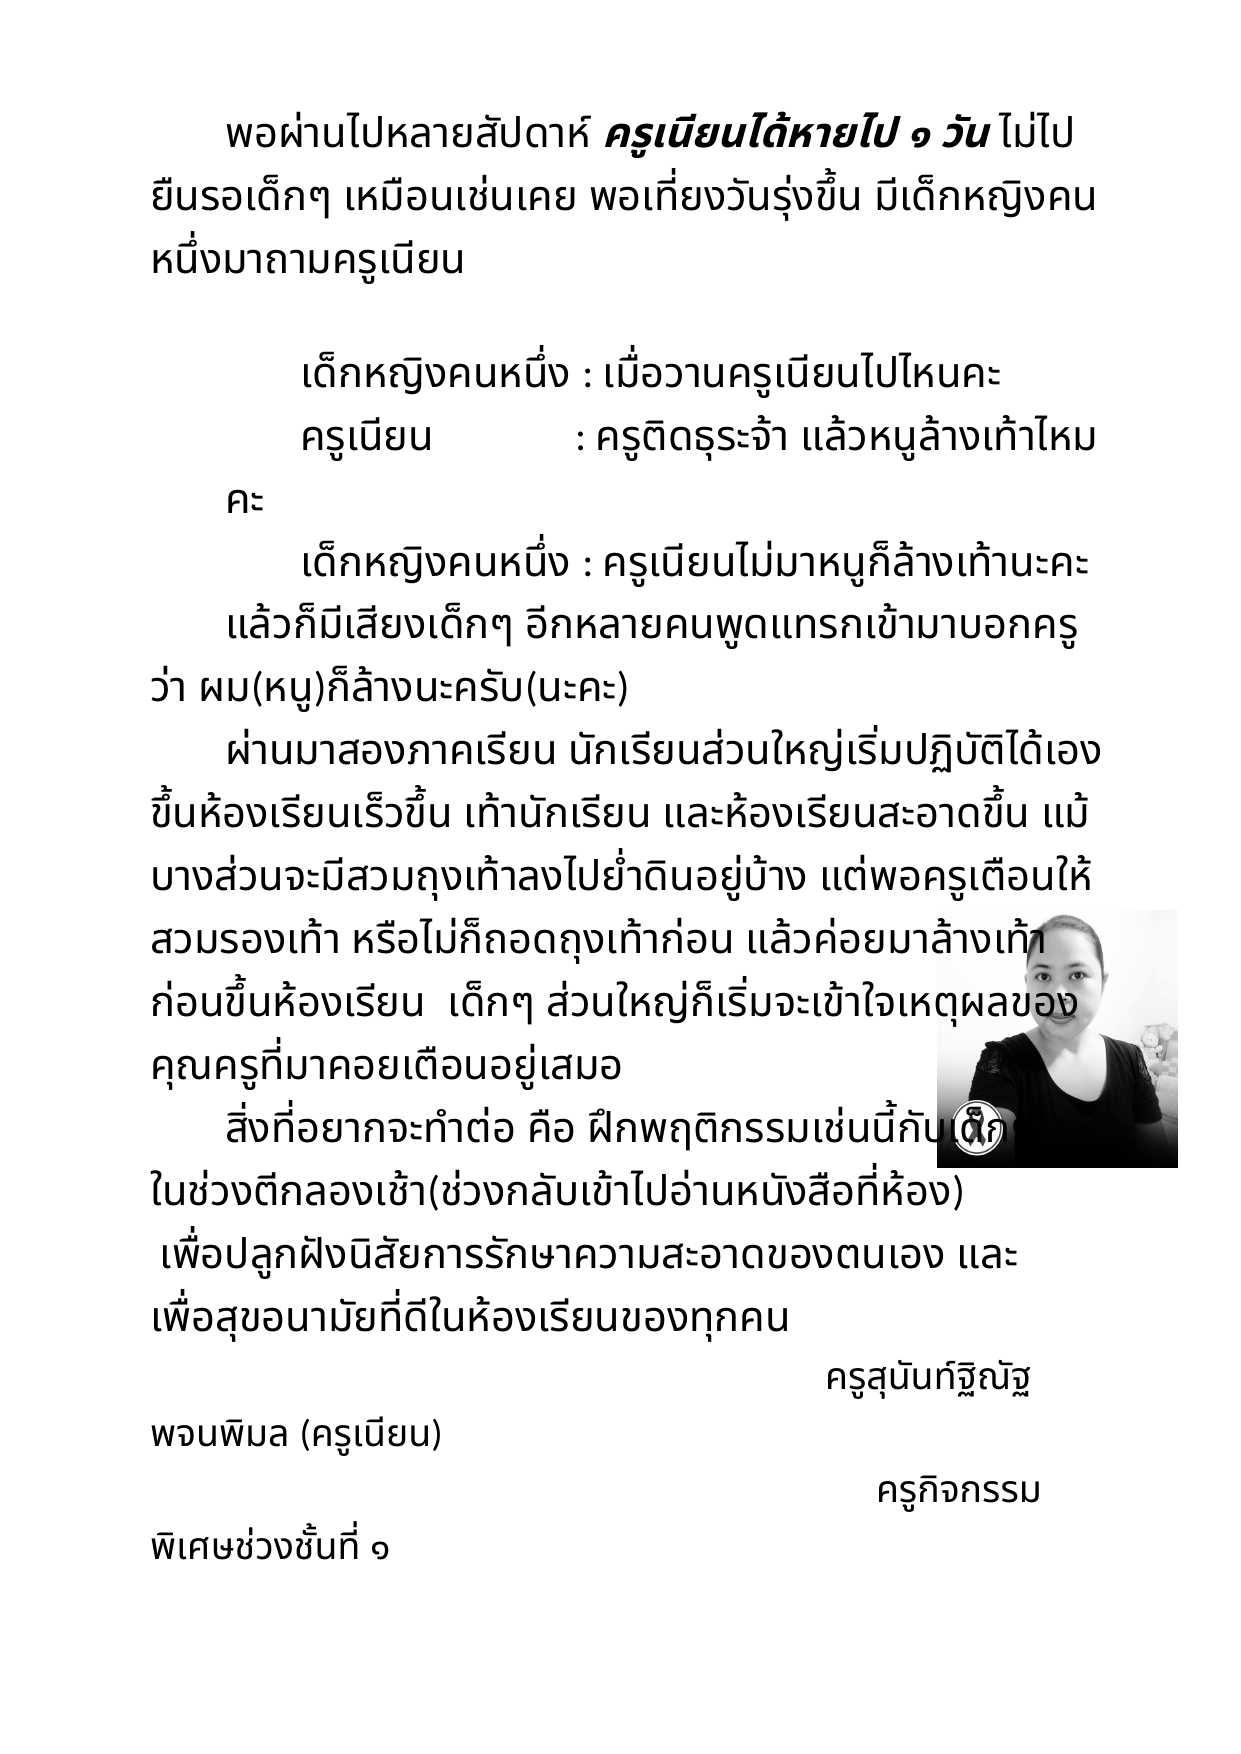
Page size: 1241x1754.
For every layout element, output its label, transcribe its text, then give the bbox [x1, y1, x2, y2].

text แล้วก็มีเสียงเด็กๆ อีกหลายคนพูดแทรกเข้ามาบอกครูว่า ผม(หนู)ก็ล้างนะครับ(นะคะ) [150, 595, 1107, 721]
text เด็กหญิงคนหนึ่ง : เมื่อวานครูเนียนไปไหนคะ [225, 343, 1107, 406]
text ครูเนียน : ครูติดธุระจ้า แล้วหนูล้างเท้าไหมคะ [225, 406, 1107, 532]
text สิ่งที่อยากจะทำต่อ คือ ฝึกพฤติกรรมเช่นนี้กับเด็กๆ [150, 1098, 1107, 1161]
text ในช่วงตีกลองเช้า(ช่วงกลับเข้าไปอ่านหนังสือที่ห้อง) [150, 1161, 1107, 1224]
text ครูกิจกรรมพิเศษช่วงชั้นที่ ๑ [150, 1463, 1107, 1576]
text ผ่านมาสองภาคเรียน นักเรียนส่วนใหญ่เริ่มปฏิบัติได้เอง ขึ้นห้องเรียนเร็วขึ้น เท้านักเรียน และห้องเรียนสะอาดขึ้น แม้บางส่วนจะมีสวมถุงเท้าลงไปย่ำดินอยู่บ้าง แต่พอครูเตือนให้สวมรองเท้า หรือไม่ก็ถอดถุงเท้าก่อน แล้วค่อยมาล้างเท้าก่อนขึ้นห้องเรียน เด็กๆ ส่วนใหญ่ก็เริ่มจะเข้าใจเหตุผลของคุณครูที่มาคอยเตือนอยู่เสมอ [150, 721, 1107, 1098]
text เพื่อสุขอนามัยที่ดีในห้องเรียนของทุกคน [150, 1287, 1107, 1350]
text ครูสุนันท์ฐิณัฐ พจนพิมล (ครูเนียน) [150, 1350, 1107, 1463]
text เพื่อปลูกฝังนิสัยการรักษาความสะอาดของตนเอง และ [150, 1224, 1107, 1287]
text เด็กหญิงคนหนึ่ง : ครูเนียนไม่มาหนูก็ล้างเท้านะคะ [225, 532, 1107, 595]
text พอผ่านไปหลายสัปดาห์ ครูเนียนได้หายไป ๑ วัน ไม่ไปยืนรอเด็กๆ เหมือนเช่นเคย พอเที่ยงวันรุ่งขึ้น มีเด็กหญิงคนหนึ่งมาถามครูเนียน [150, 103, 1107, 292]
picture [1107, 910, 1178, 1168]
